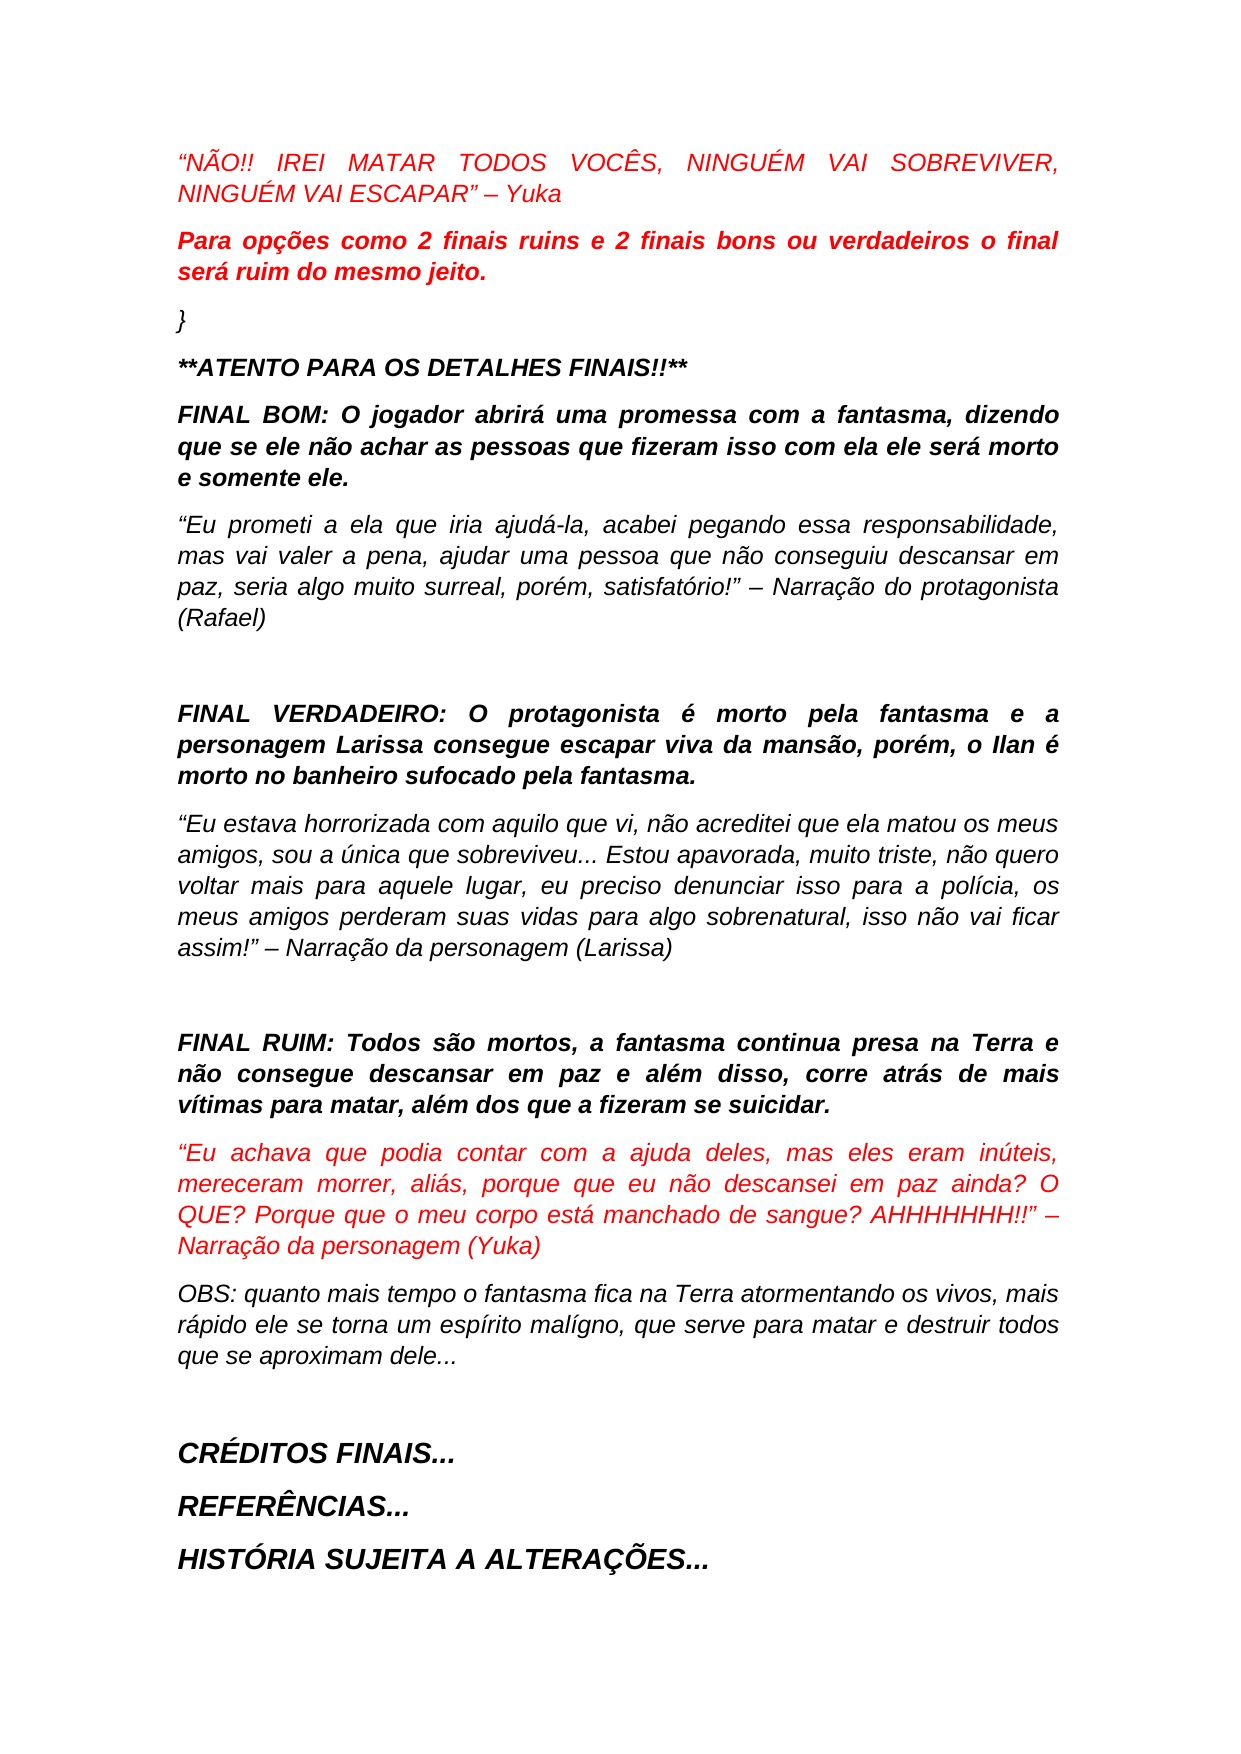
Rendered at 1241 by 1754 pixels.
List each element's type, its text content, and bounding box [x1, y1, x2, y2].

text CRÉDITOS FINAIS... [177, 1436, 1063, 1470]
text “Eu achava que podia contar com a ajuda deles, mas eles eram inúteis, mereceram morrer, aliás, porque que eu não descansei em paz ainda? O QUE? Porque que o meu corpo está manchado de sangue? AHHHHHHH!!” – Narração da personagem (Yuka) [177, 1138, 1063, 1260]
text Para opções como 2 finais ruins e 2 finais bons ou verdadeiros o final será ruim do mesmo jeito. [177, 226, 1063, 286]
text FINAL RUIM: Todos são mortos, a fantasma continua presa na Terra e não consegue descansar em paz e além disso, corre atrás de mais vítimas para matar, além dos que a fizeram se suicidar. [177, 1028, 1063, 1119]
text **ATENTO PARA OS DETALHES FINAIS!!** [177, 353, 1063, 382]
text OBS: quanto mais tempo o fantasma fica na Terra atormentando os vivos, mais rápido ele se torna um espírito malígno, que serve para matar e destruir todos que se aproximam dele... [177, 1279, 1063, 1370]
text FINAL BOM: O jogador abrirá uma promessa com a fantasma, dizendo que se ele não achar as pessoas que fizeram isso com ela ele será morto e somente ele. [177, 401, 1063, 491]
text “Eu prometi a ela que iria ajudá-la, acabei pegando essa responsabilidade, mas vai valer a pena, ajudar uma pessoa que não conseguiu descansar em paz, seria algo muito surreal, porém, satisfatório!” – Narração do protagonista (Rafael) [177, 510, 1063, 632]
text “Eu estava horrorizada com aquilo que vi, não acreditei que ela matou os meus amigos, sou a única que sobreviveu... Estou apavorada, muito triste, não quero voltar mais para aquele lugar, eu preciso denunciar isso para a polícia, os meus amigos perderam suas vidas para algo sobrenatural, isso não vai ficar assim!” – Narração da personagem (Larissa) [177, 809, 1063, 962]
text HISTÓRIA SUJEITA A ALTERAÇÕES... [177, 1542, 1063, 1576]
text FINAL VERDADEIRO: O protagonista é morto pela fantasma e a personagem Larissa consegue escapar viva da mansão, porém, o Ilan é morto no banheiro sufocado pela fantasma. [177, 699, 1063, 790]
text } [177, 305, 1063, 334]
text REFERÊNCIAS... [177, 1489, 1063, 1523]
text “NÃO!! IREI MATAR TODOS VOCÊS, NINGUÉM VAI SOBREVIVER, NINGUÉM VAI ESCAPAR” – Yuka [177, 148, 1063, 207]
